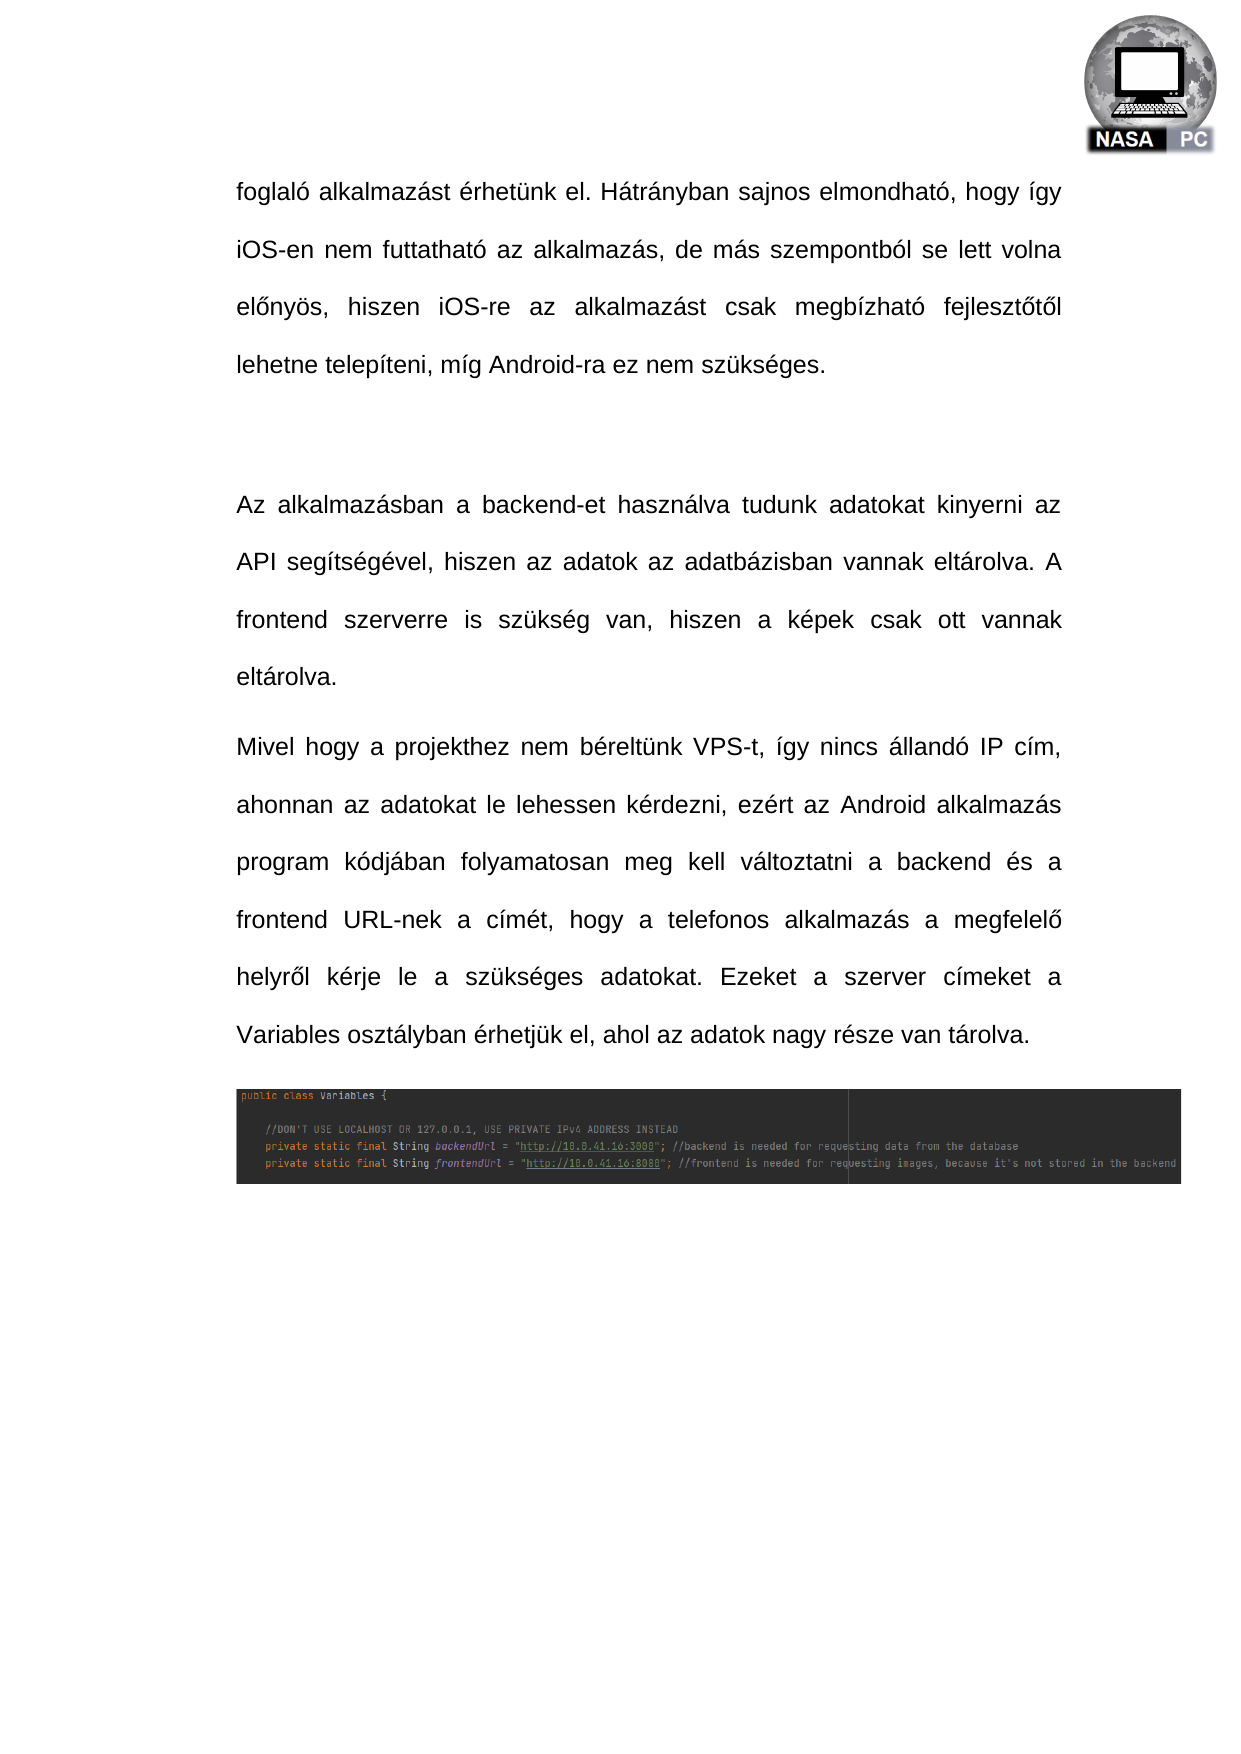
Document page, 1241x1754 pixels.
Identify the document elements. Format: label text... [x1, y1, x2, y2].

text Az alkalmazásban a backend-et használva tudunk adatokat kinyerni az API segítségével, hiszen az adatok az adatbázisban vannak eltárolva. A frontend szerverre is szükség van, hiszen a képek csak ott vannak eltárolva. [236, 490, 1063, 691]
picture [1084, 15, 1217, 149]
text Mivel hogy a projekthez nem béreltünk VPS-t, így nincs állandó IP cím, ahonnan az adatokat le lehessen kérdezni, ezért az Android alkalmazás program kódjában folyamatosan meg kell változtatni a backend és a frontend URL-nek a címét, hogy a telefonos alkalmazás a megfelelő helyről kérje le a szükséges adatokat. Ezeket a szerver címeket a Variables osztályban érhetjük el, ahol az adatok nagy része van tárolva. [236, 732, 1063, 1048]
picture [236, 1089, 1182, 1184]
